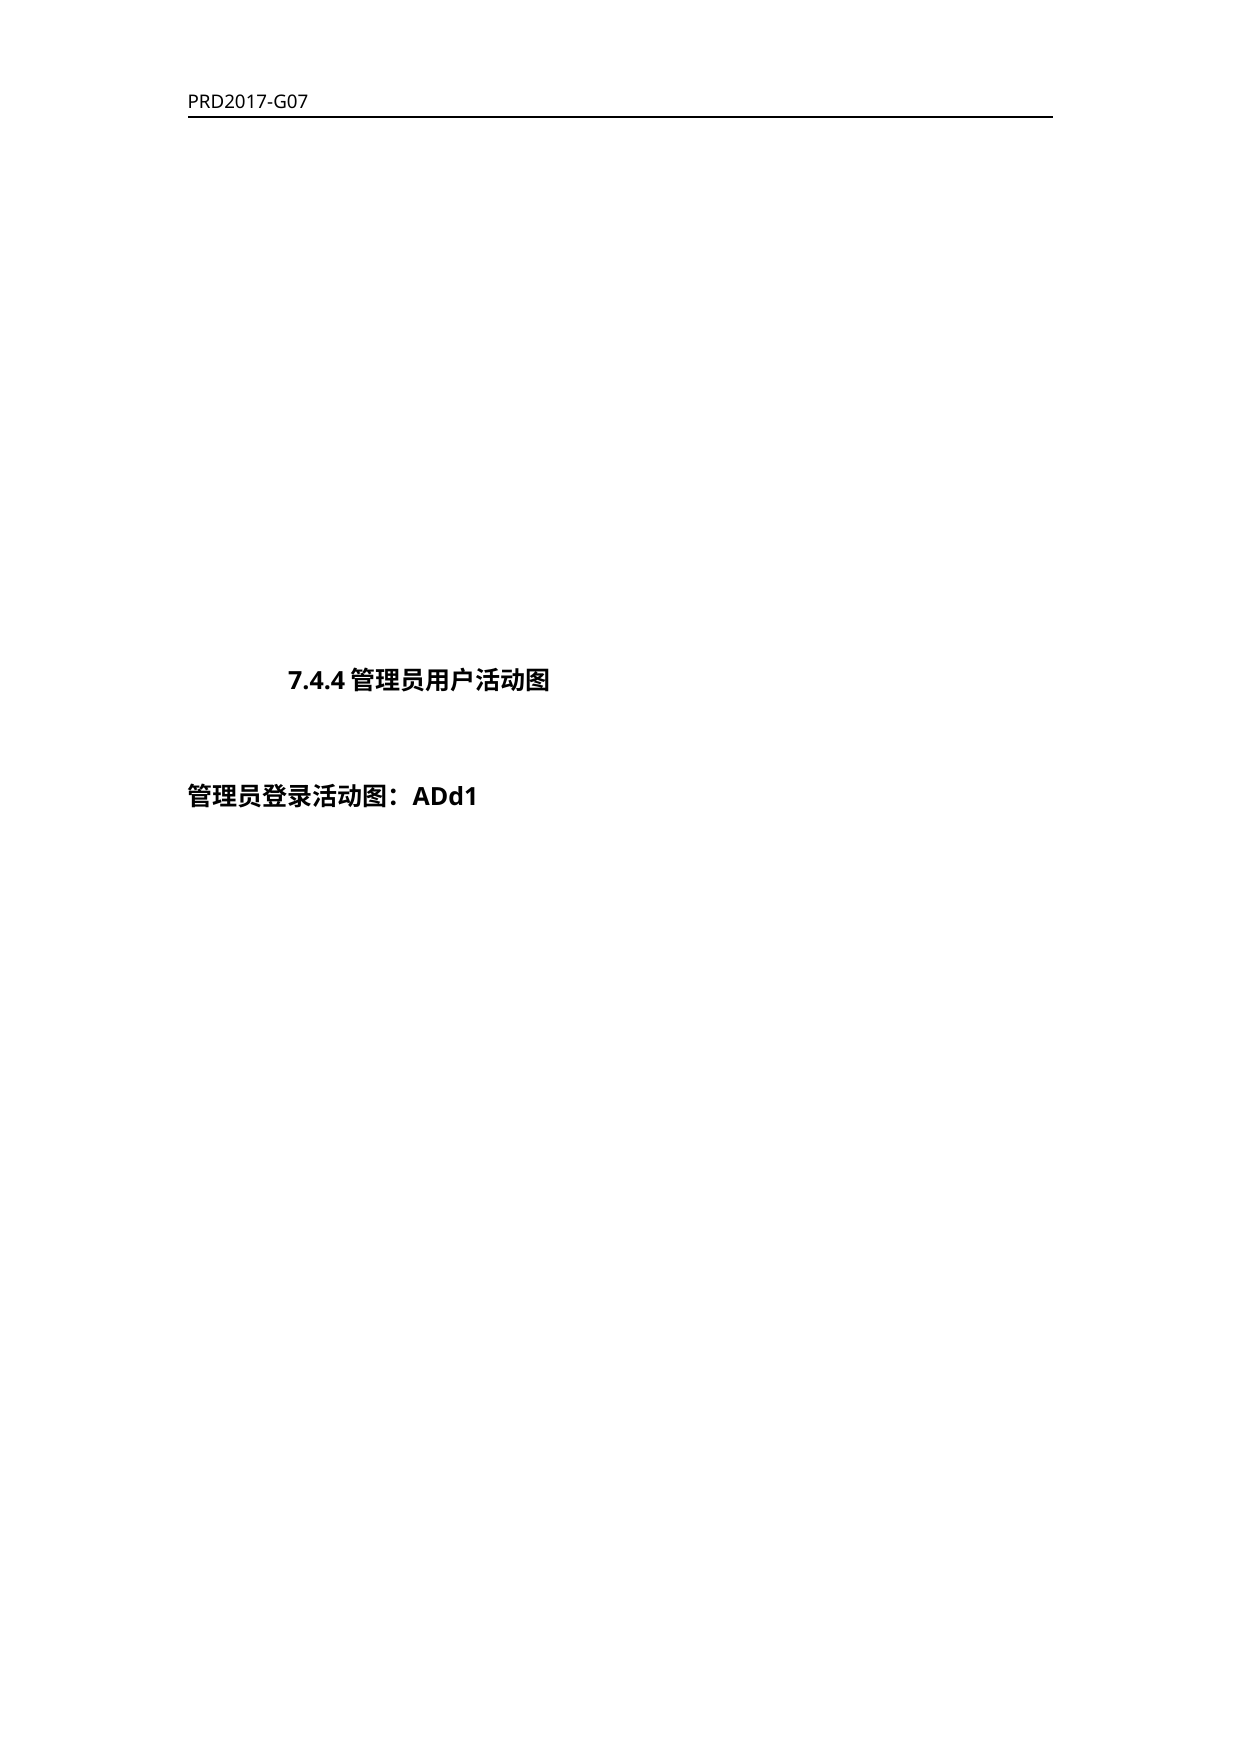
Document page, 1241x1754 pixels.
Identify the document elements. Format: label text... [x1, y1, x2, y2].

text 管理员登录活动图：ADd1 [187, 762, 1053, 827]
subtitle 7.4.4管理员用户活动图 [187, 646, 1053, 711]
